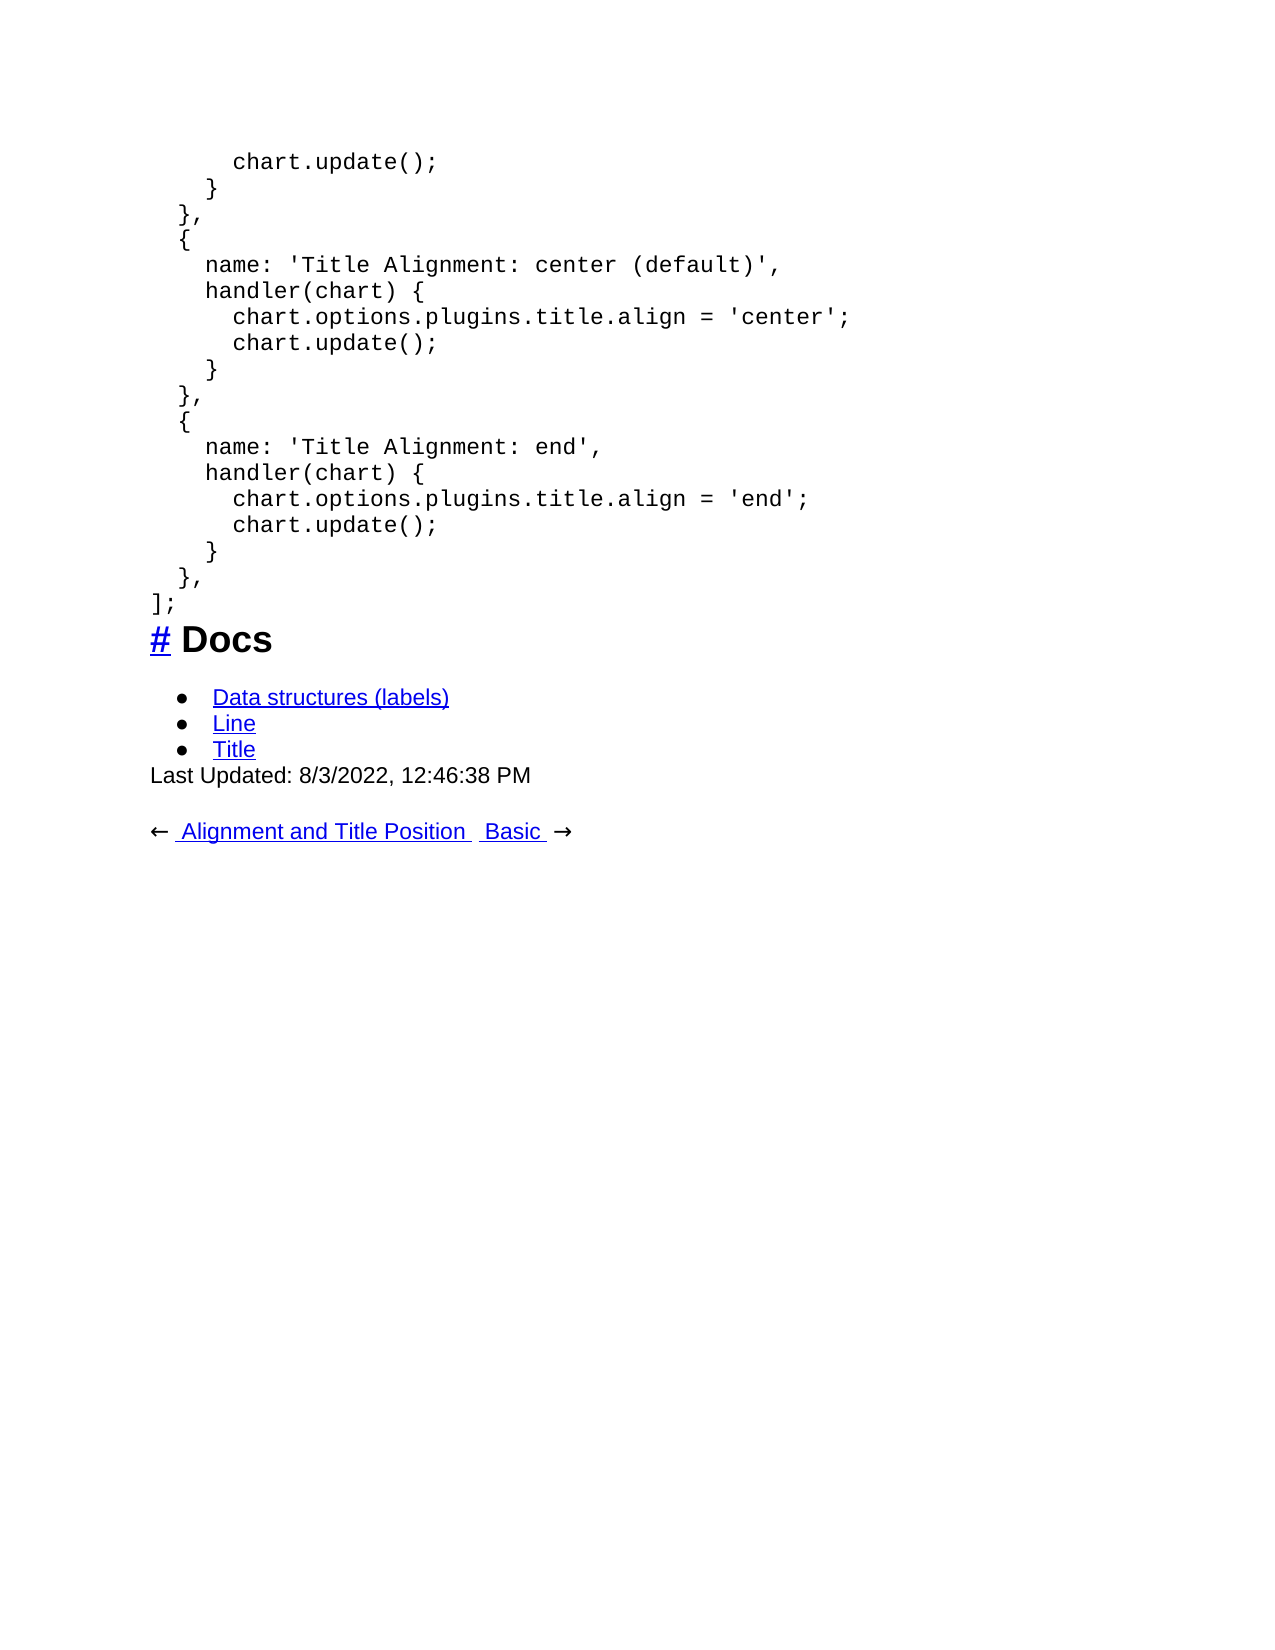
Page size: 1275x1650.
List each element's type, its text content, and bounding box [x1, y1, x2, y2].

list Title [175, 736, 1125, 762]
text ← Alignment and Title Position Basic → [150, 815, 1125, 846]
subtitle # Docs [150, 617, 1125, 660]
text Last Updated: 8/3/2022, 12:46:38 PM [150, 762, 1125, 789]
list Data structures (labels) [175, 683, 1125, 710]
list Line [175, 710, 1125, 736]
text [150, 150, 1125, 617]
